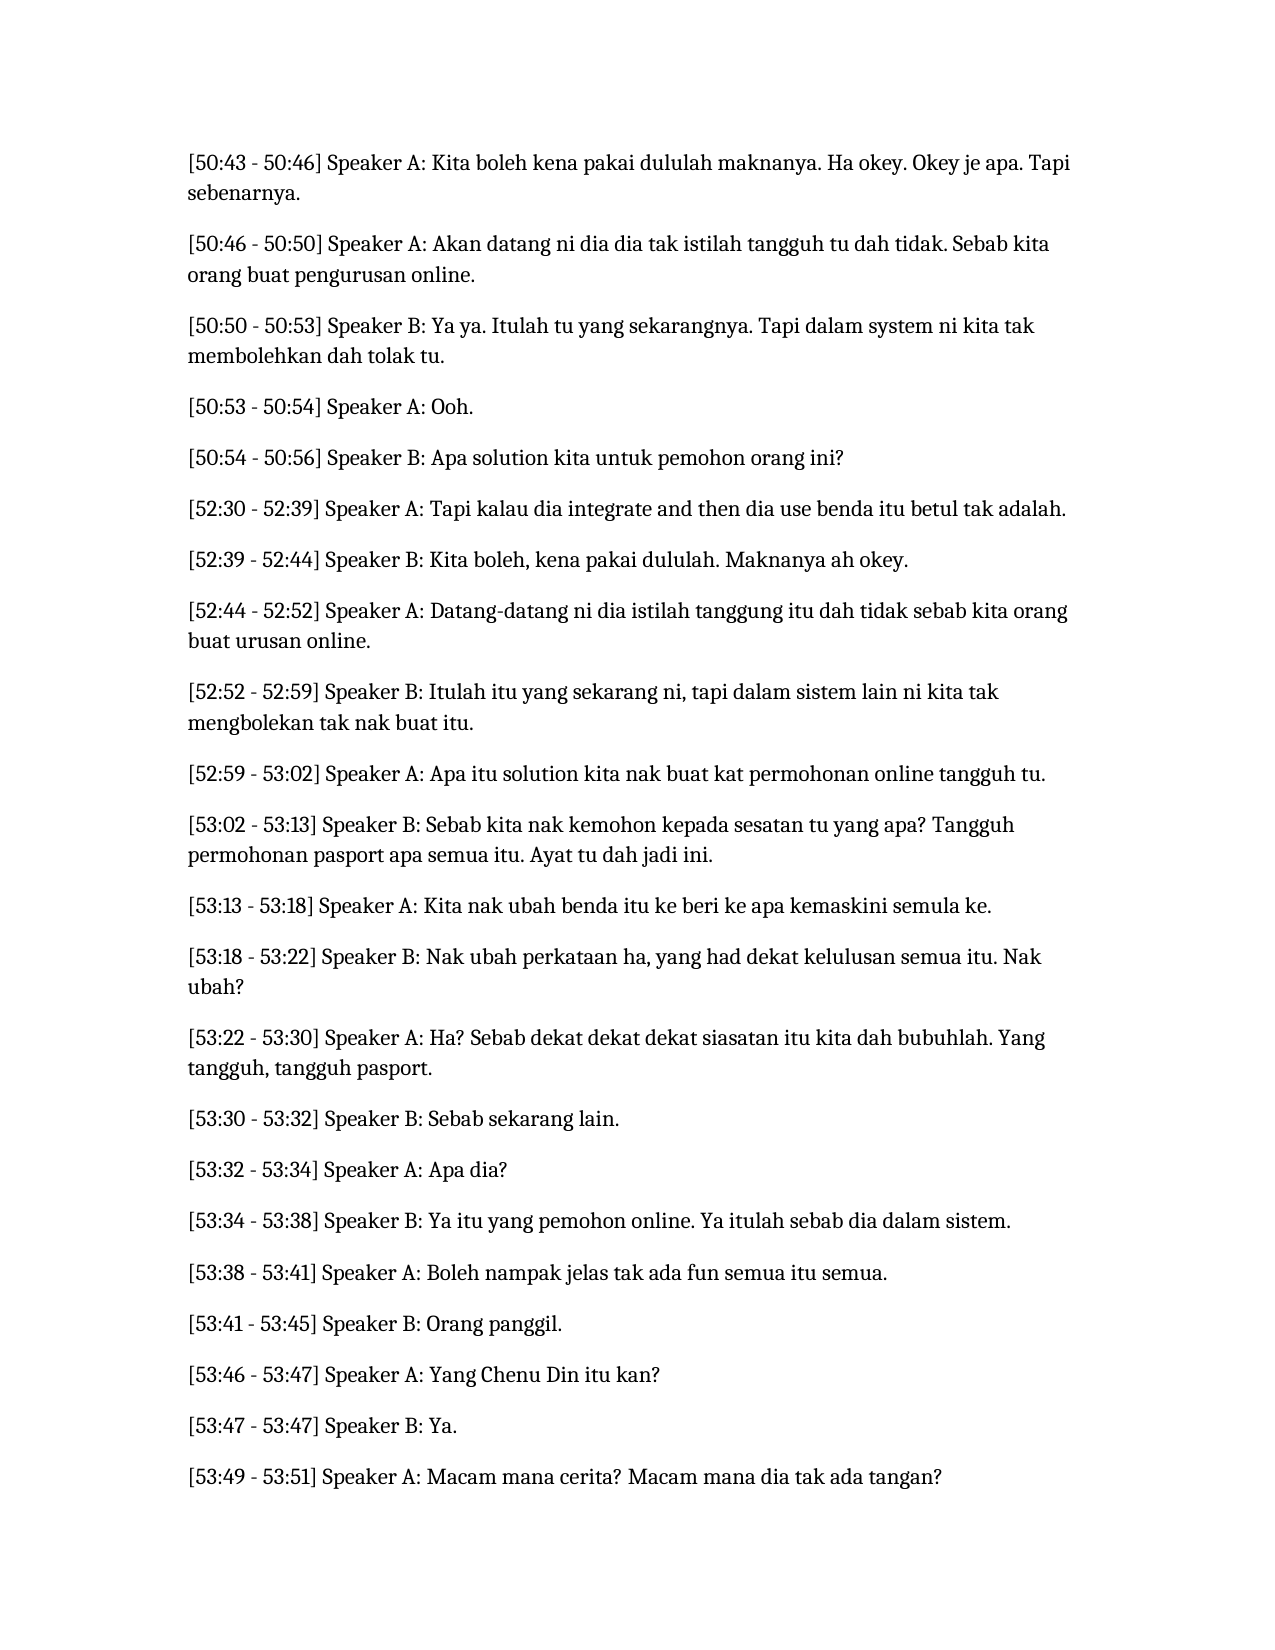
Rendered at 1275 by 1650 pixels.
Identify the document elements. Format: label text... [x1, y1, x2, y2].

text [52:30 - 52:39] Speaker A: Tapi kalau dia integrate and then dia use benda itu betul tak adalah. [187, 496, 1087, 522]
text [53:32 - 53:34] Speaker A: Apa dia? [187, 1157, 1087, 1184]
text [53:13 - 53:18] Speaker A: Kita nak ubah benda itu ke beri ke apa kemaskini semula ke. [187, 893, 1087, 919]
text [53:02 - 53:13] Speaker B: Sebab kita nak kemohon kepada sesatan tu yang apa? Tangguh permohonan pasport apa semua itu. Ayat tu dah jadi ini. [187, 811, 1087, 868]
text [53:41 - 53:45] Speaker B: Orang panggil. [187, 1310, 1087, 1337]
text [52:52 - 52:59] Speaker B: Itulah itu yang sekarang ni, tapi dalam sistem lain ni kita tak mengbolekan tak nak buat itu. [187, 679, 1087, 736]
text [53:30 - 53:32] Speaker B: Sebab sekarang lain. [187, 1106, 1087, 1133]
text [52:44 - 52:52] Speaker A: Datang-datang ni dia istilah tanggung itu dah tidak sebab kita orang buat urusan online. [187, 598, 1087, 654]
text [53:49 - 53:51] Speaker A: Macam mana cerita? Macam mana dia tak ada tangan? [187, 1463, 1087, 1490]
text [52:59 - 53:02] Speaker A: Apa itu solution kita nak buat kat permohonan online tangguh tu. [187, 760, 1087, 787]
text [53:46 - 53:47] Speaker A: Yang Chenu Din itu kan? [187, 1361, 1087, 1388]
text [53:18 - 53:22] Speaker B: Nak ubah perkataan ha, yang had dekat kelulusan semua itu. Nak ubah? [187, 944, 1087, 1000]
text [50:46 - 50:50] Speaker A: Akan datang ni dia dia tak istilah tangguh tu dah tidak. Sebab kita orang buat pengurusan online. [187, 231, 1087, 288]
text [52:39 - 52:44] Speaker B: Kita boleh, kena pakai dululah. Maknanya ah okey. [187, 547, 1087, 573]
text [50:53 - 50:54] Speaker A: Ooh. [187, 394, 1087, 420]
text [53:34 - 53:38] Speaker B: Ya itu yang pemohon online. Ya itulah sebab dia dalam sistem. [187, 1208, 1087, 1235]
text [53:22 - 53:30] Speaker A: Ha? Sebab dekat dekat dekat siasatan itu kita dah bubuhlah. Yang tangguh, tangguh pasport. [187, 1025, 1087, 1082]
text [50:50 - 50:53] Speaker B: Ya ya. Itulah tu yang sekarangnya. Tapi dalam system ni kita tak membolehkan dah tolak tu. [187, 312, 1087, 369]
text [53:47 - 53:47] Speaker B: Ya. [187, 1412, 1087, 1439]
text [50:54 - 50:56] Speaker B: Apa solution kita untuk pemohon orang ini? [187, 445, 1087, 471]
text [53:38 - 53:41] Speaker A: Boleh nampak jelas tak ada fun semua itu semua. [187, 1259, 1087, 1286]
text [50:43 - 50:46] Speaker A: Kita boleh kena pakai dululah maknanya. Ha okey. Okey je apa. Tapi sebenarnya. [187, 150, 1087, 207]
